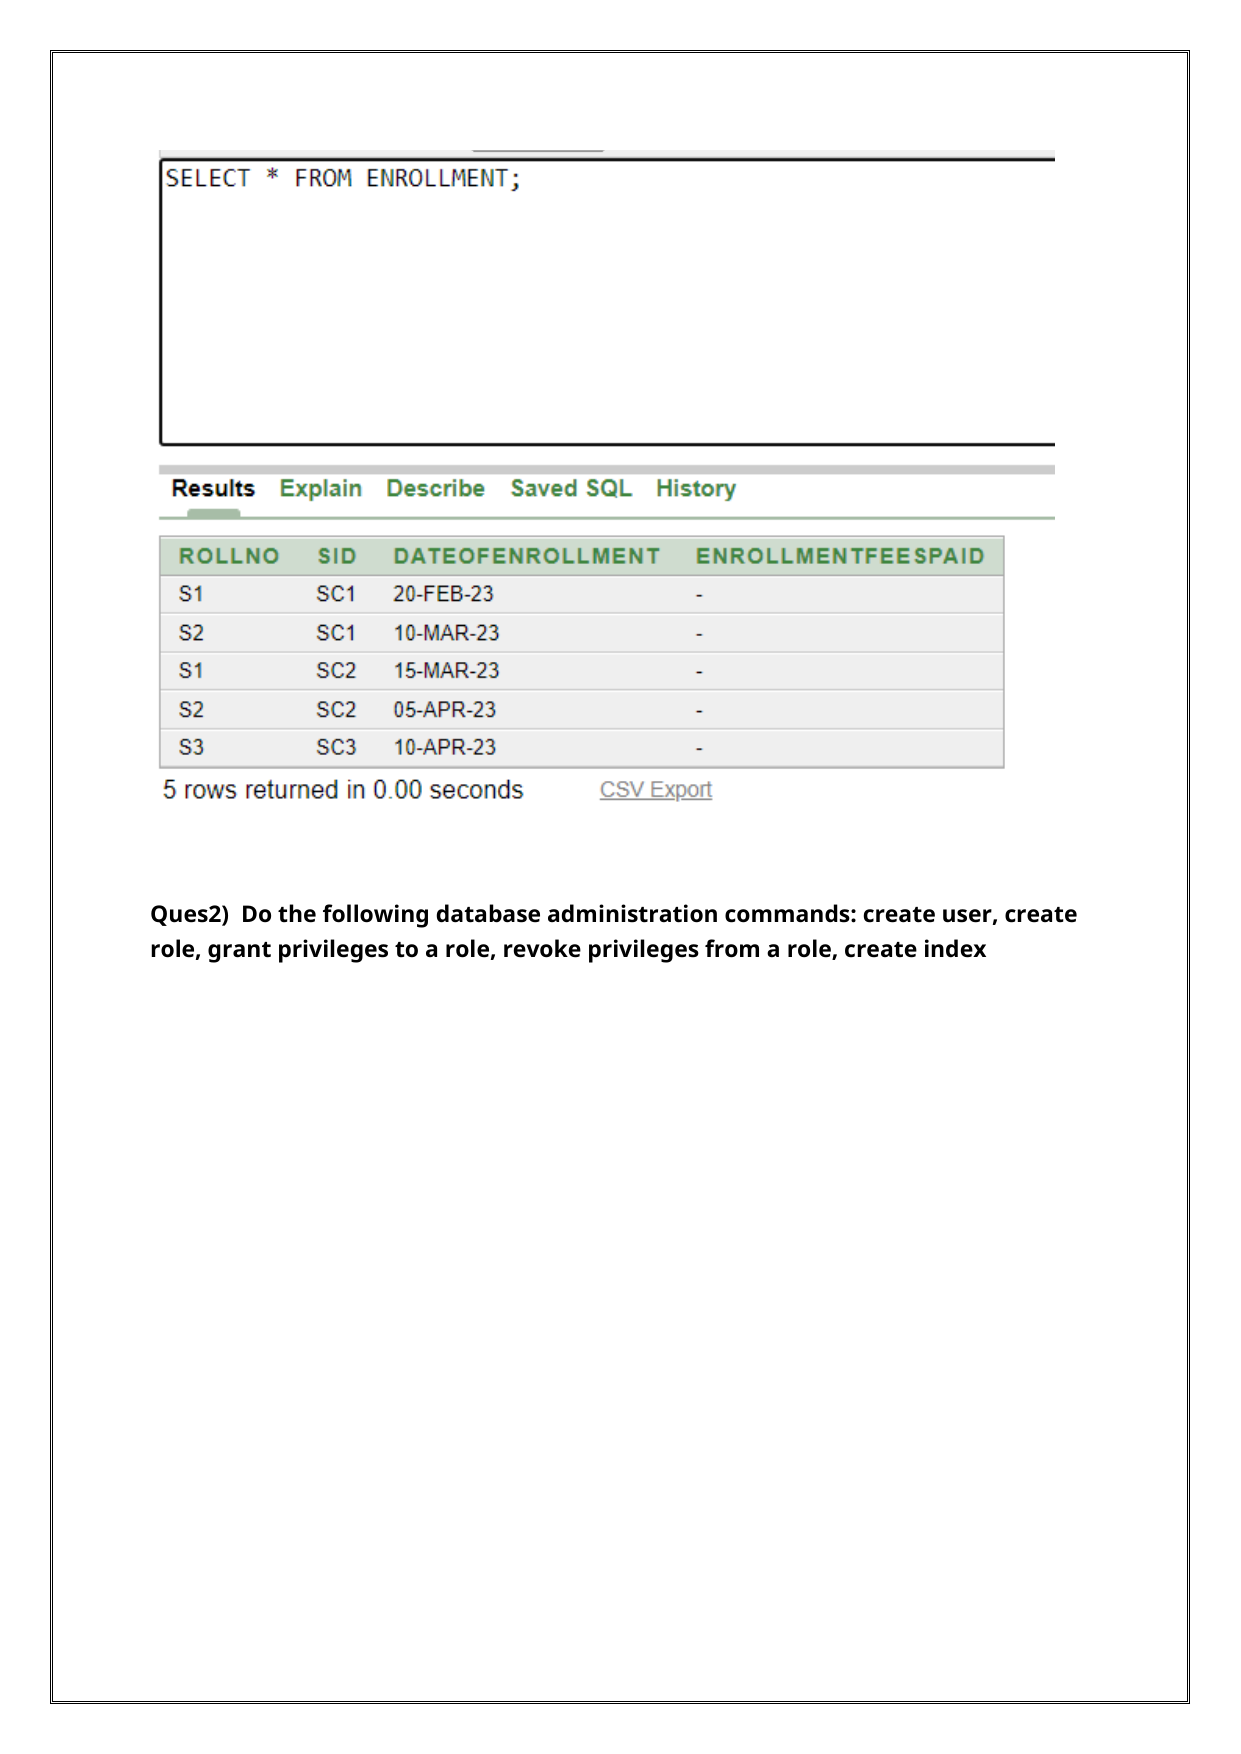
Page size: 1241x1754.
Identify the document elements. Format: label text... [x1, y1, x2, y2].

picture [150, 150, 1055, 816]
text Ques2) Do the following database administration commands: create user, create role, grant privileges to a role, revoke privileges from a role, create index [150, 897, 1090, 965]
